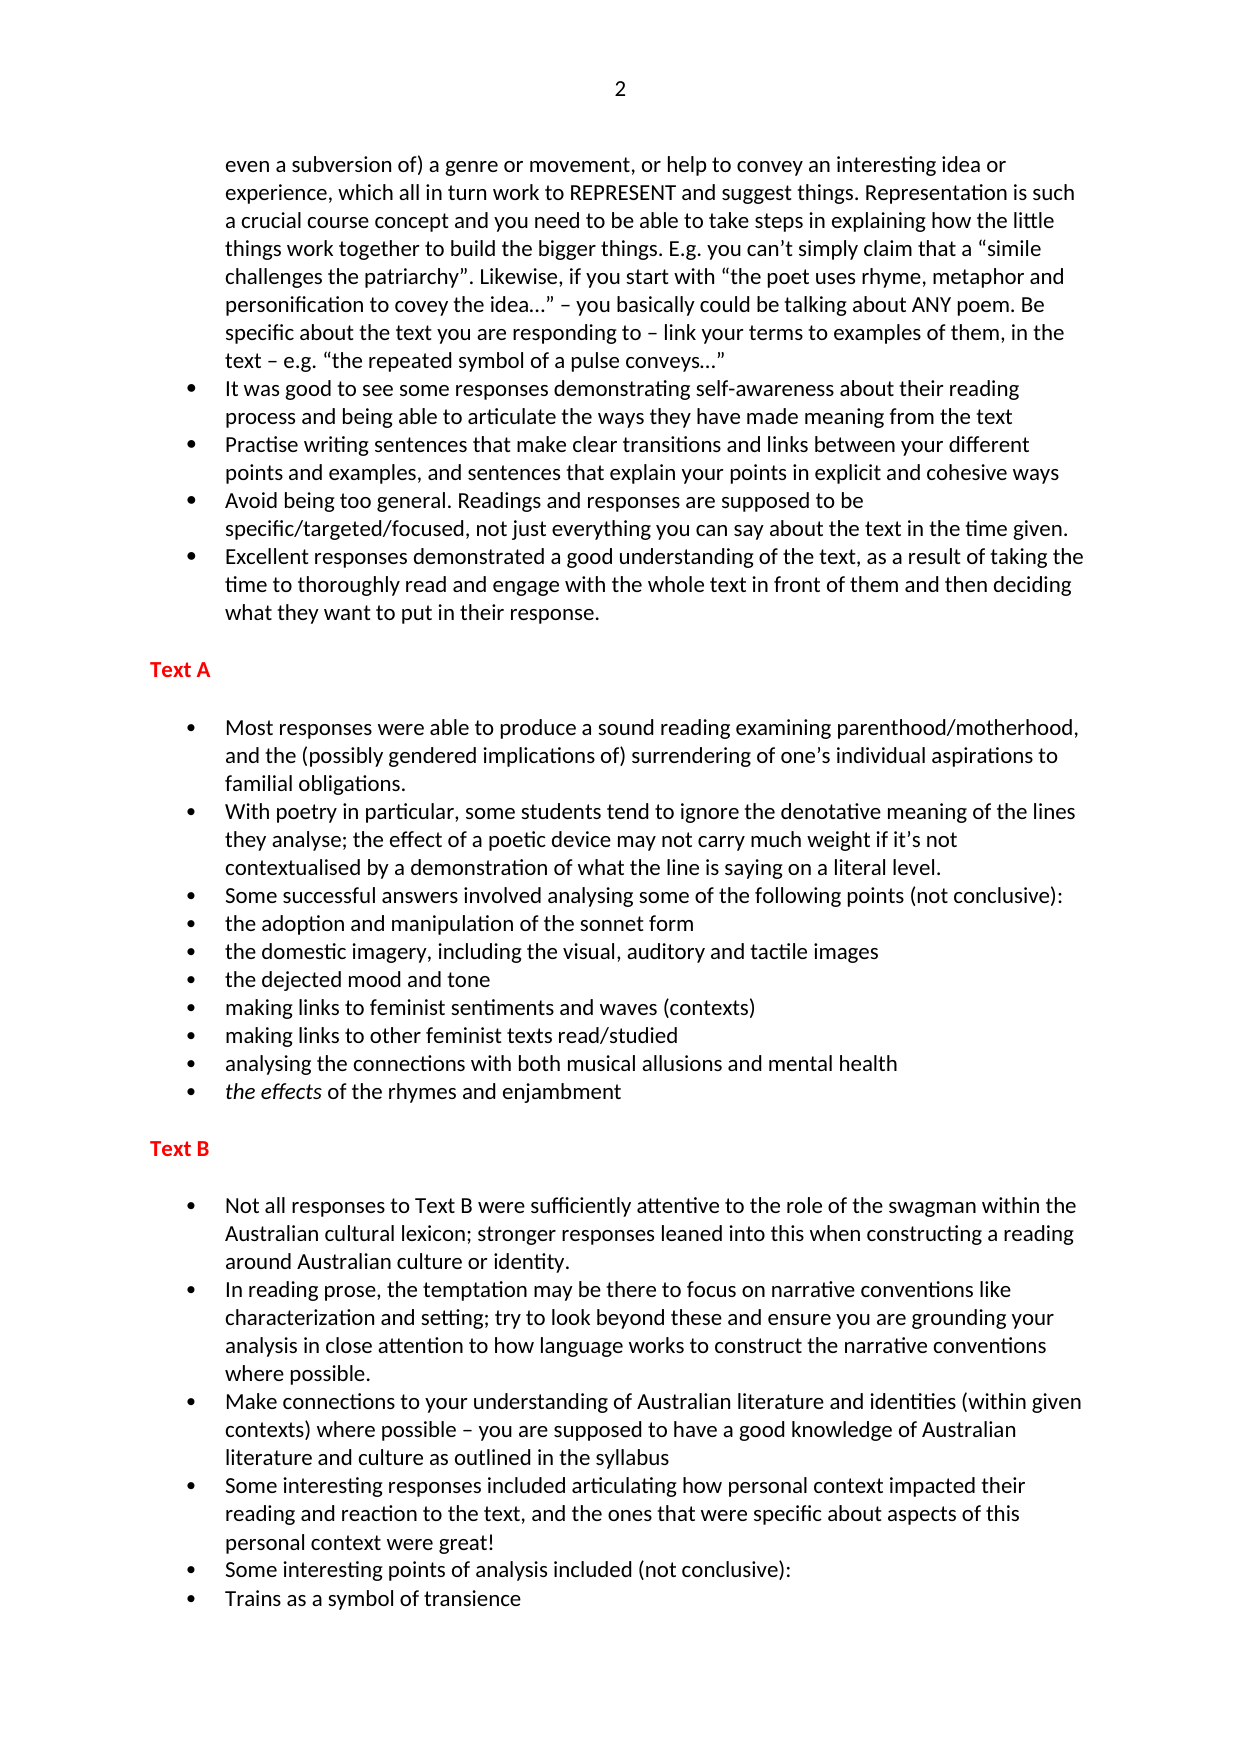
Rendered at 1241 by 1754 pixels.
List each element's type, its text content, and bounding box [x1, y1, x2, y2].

list Excellent responses demonstrated a good understanding of the text, as a result of taking the time to thoroughly read and engage with the whole text in front of them and then deciding what they want to put in their response. [187, 542, 1090, 626]
text Text A [150, 656, 1090, 683]
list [187, 150, 1090, 374]
list Trains as a symbol of transience [187, 1584, 1090, 1612]
list making links to other feminist texts read/studied [187, 1021, 1090, 1049]
list the domestic imagery, including the visual, auditory and tactile images [187, 937, 1090, 965]
list Make connections to your understanding of Australian literature and identities (within given contexts) where possible – you are supposed to have a good knowledge of Australian literature and culture as outlined in the syllabus [187, 1387, 1090, 1472]
list the adoption and manipulation of the sonnet form [187, 909, 1090, 937]
list With poetry in particular, some students tend to ignore the denotative meaning of the lines they analyse; the effect of a poetic device may not carry much weight if it’s not contextualised by a demonstration of what the line is saying on a literal level. [187, 797, 1090, 881]
list Some interesting points of analysis included (not conclusive): [187, 1556, 1090, 1584]
list the effects of the rhymes and enjambment [187, 1077, 1090, 1105]
list Not all responses to Text B were sufficiently attentive to the role of the swagman within the Australian cultural lexicon; stronger responses leaned into this when constructing a reading around Australian culture or identity. [187, 1191, 1090, 1275]
text Text B [150, 1134, 1090, 1162]
list Avoid being too general. Readings and responses are supposed to be specific/targeted/focused, not just everything you can say about the text in the time given. [187, 486, 1090, 542]
list analysing the connections with both musical allusions and mental health [187, 1049, 1090, 1077]
list Some interesting responses included articulating how personal context impacted their reading and reaction to the text, and the ones that were specific about aspects of this personal context were great! [187, 1472, 1090, 1556]
list the dejected mood and tone [187, 965, 1090, 993]
list making links to feminist sentiments and waves (contexts) [187, 993, 1090, 1021]
list It was good to see some responses demonstrating self-awareness about their reading process and being able to articulate the ways they have made meaning from the text [187, 374, 1090, 430]
list Practise writing sentences that make clear transitions and links between your different points and examples, and sentences that explain your points in explicit and cohesive ways [187, 430, 1090, 486]
list Most responses were able to produce a sound reading examining parenthood/motherhood, and the (possibly gendered implications of) surrendering of one’s individual aspirations to familial obligations. [187, 713, 1090, 797]
list Some successful answers involved analysing some of the following points (not conclusive): [187, 881, 1090, 909]
list In reading prose, the temptation may be there to focus on narrative conventions like characterization and setting; try to look beyond these and ensure you are grounding your analysis in close attention to how language works to construct the narrative conventions where possible. [187, 1275, 1090, 1387]
